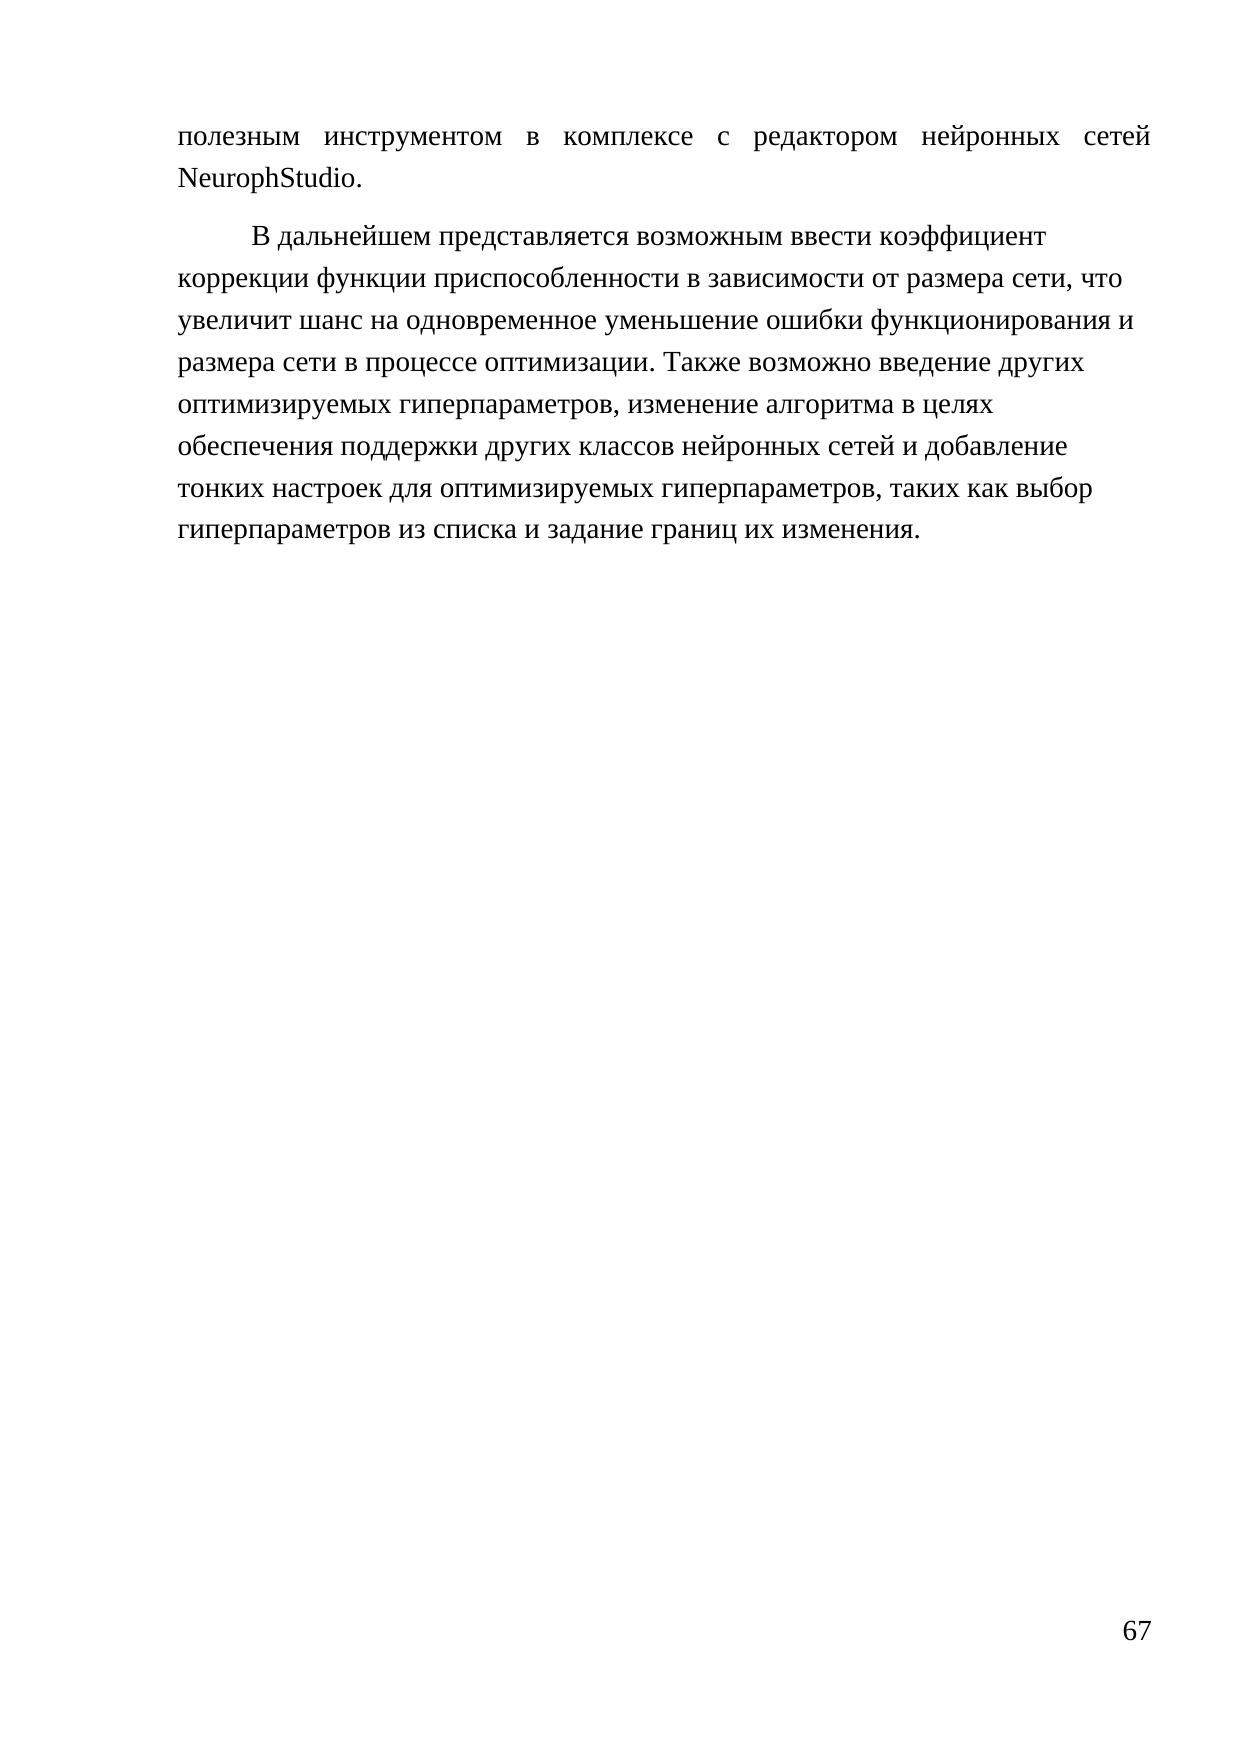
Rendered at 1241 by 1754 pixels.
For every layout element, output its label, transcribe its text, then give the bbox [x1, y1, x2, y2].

text В дальнейшем представляется возможным ввести коэффициент коррекции функции приспособленности в зависимости от размера сети, что увеличит шанс на одновременное уменьшение ошибки функционирования и размера сети в процессе оптимизации. Также возможно введение других оптимизируемых гиперпараметров, изменение алгоритма в целях обеспечения поддержки других классов нейронных сетей и добавление тонких настроек для оптимизируемых гиперпараметров, таких как выбор гиперпараметров из списка и задание границ их изменения. [177, 218, 1152, 545]
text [177, 118, 1152, 193]
